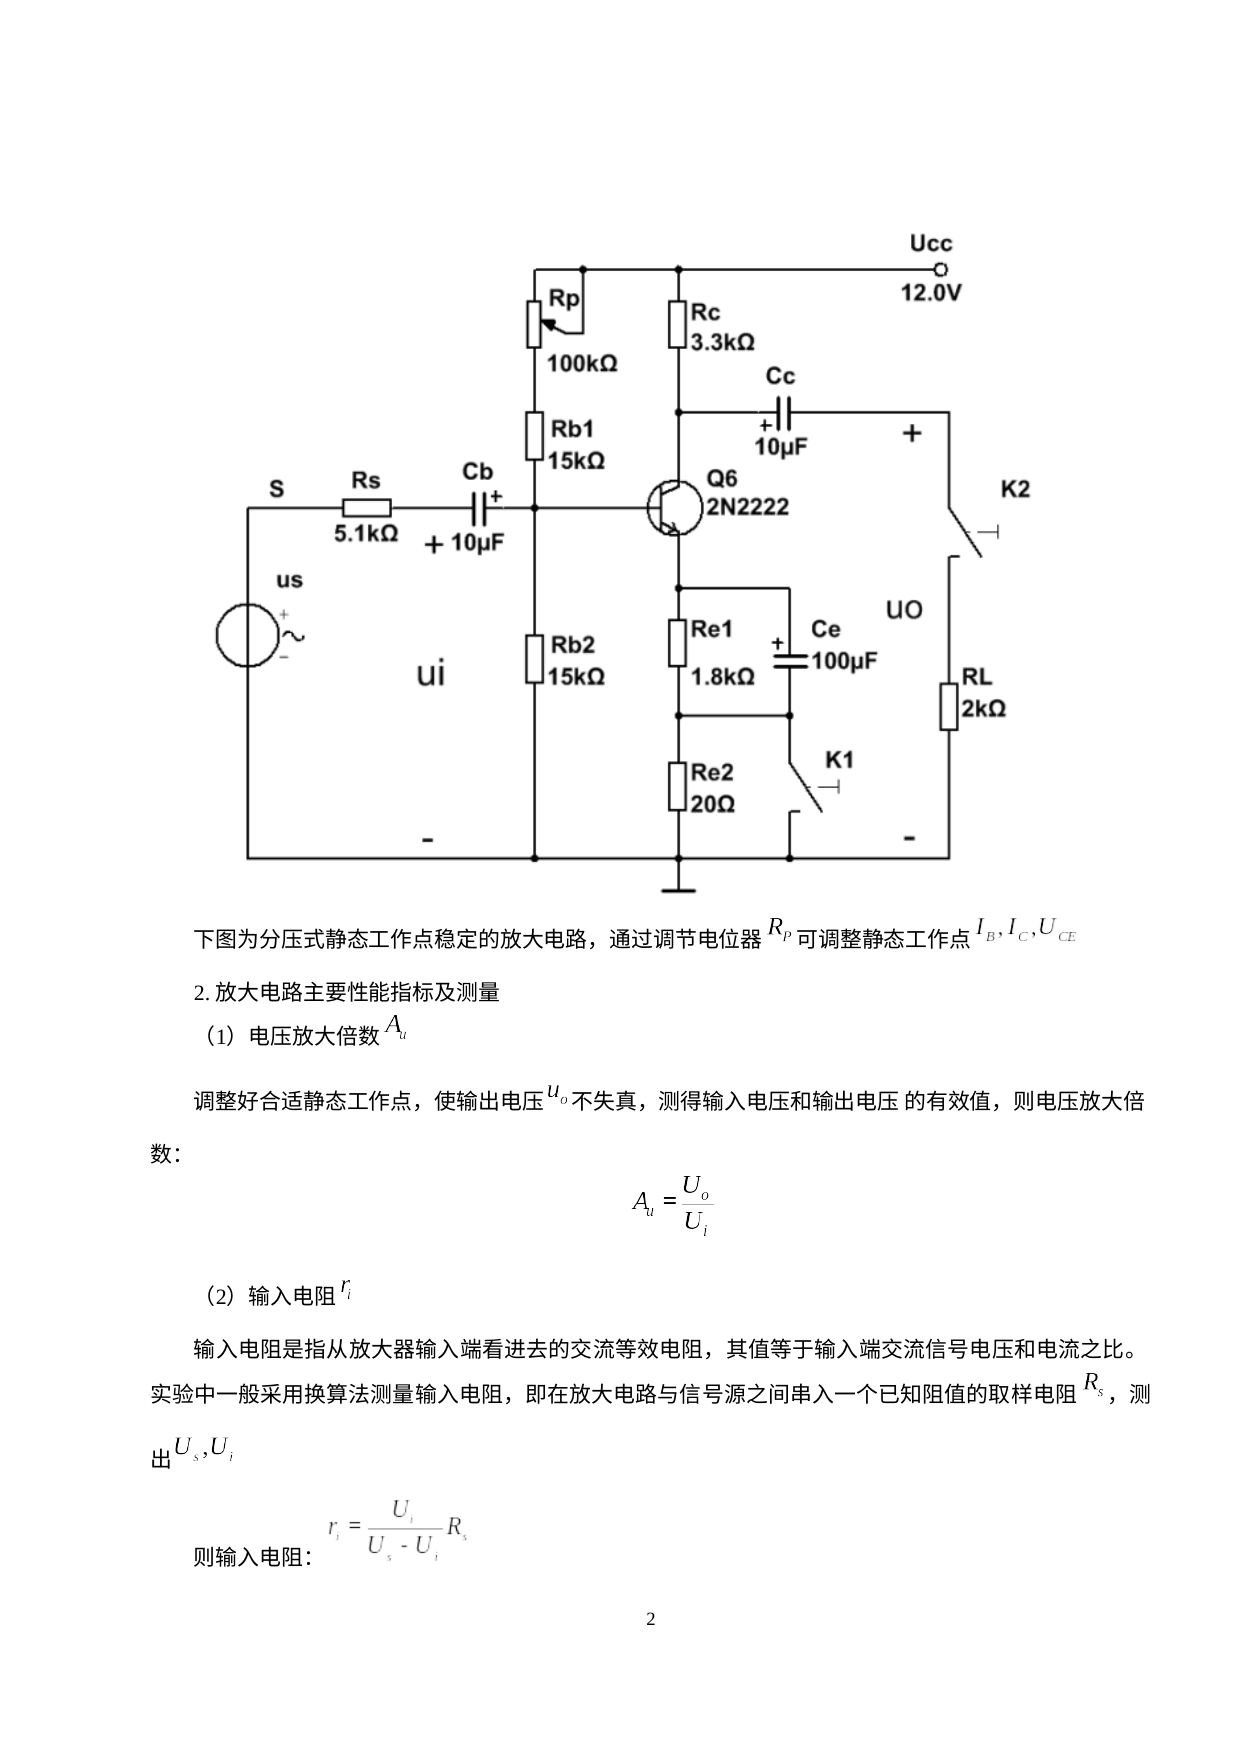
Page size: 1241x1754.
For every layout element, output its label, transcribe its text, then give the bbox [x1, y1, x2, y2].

text （1）电压放大倍数 [150, 1007, 1152, 1072]
text 则输入电阻： [150, 1494, 1152, 1592]
picture [207, 226, 1033, 907]
text 调整好合适静态工作点，使输出电压不失真，测得输入电压和输出电压 的有效值，则电压放大倍数： [150, 1072, 1152, 1169]
text 输入电阻是指从放大器输入端看进去的交流等效电阻，其值等于输入端交流信号电压和电流之比。实验中一般采用换算法测量输入电阻，即在放大电路与信号源之间串入一个已知阻值的取样电阻，测出 [150, 1332, 1152, 1494]
text （2）输入电阻 [150, 1267, 1152, 1332]
text 2. 放大电路主要性能指标及测量 [150, 974, 1152, 1007]
